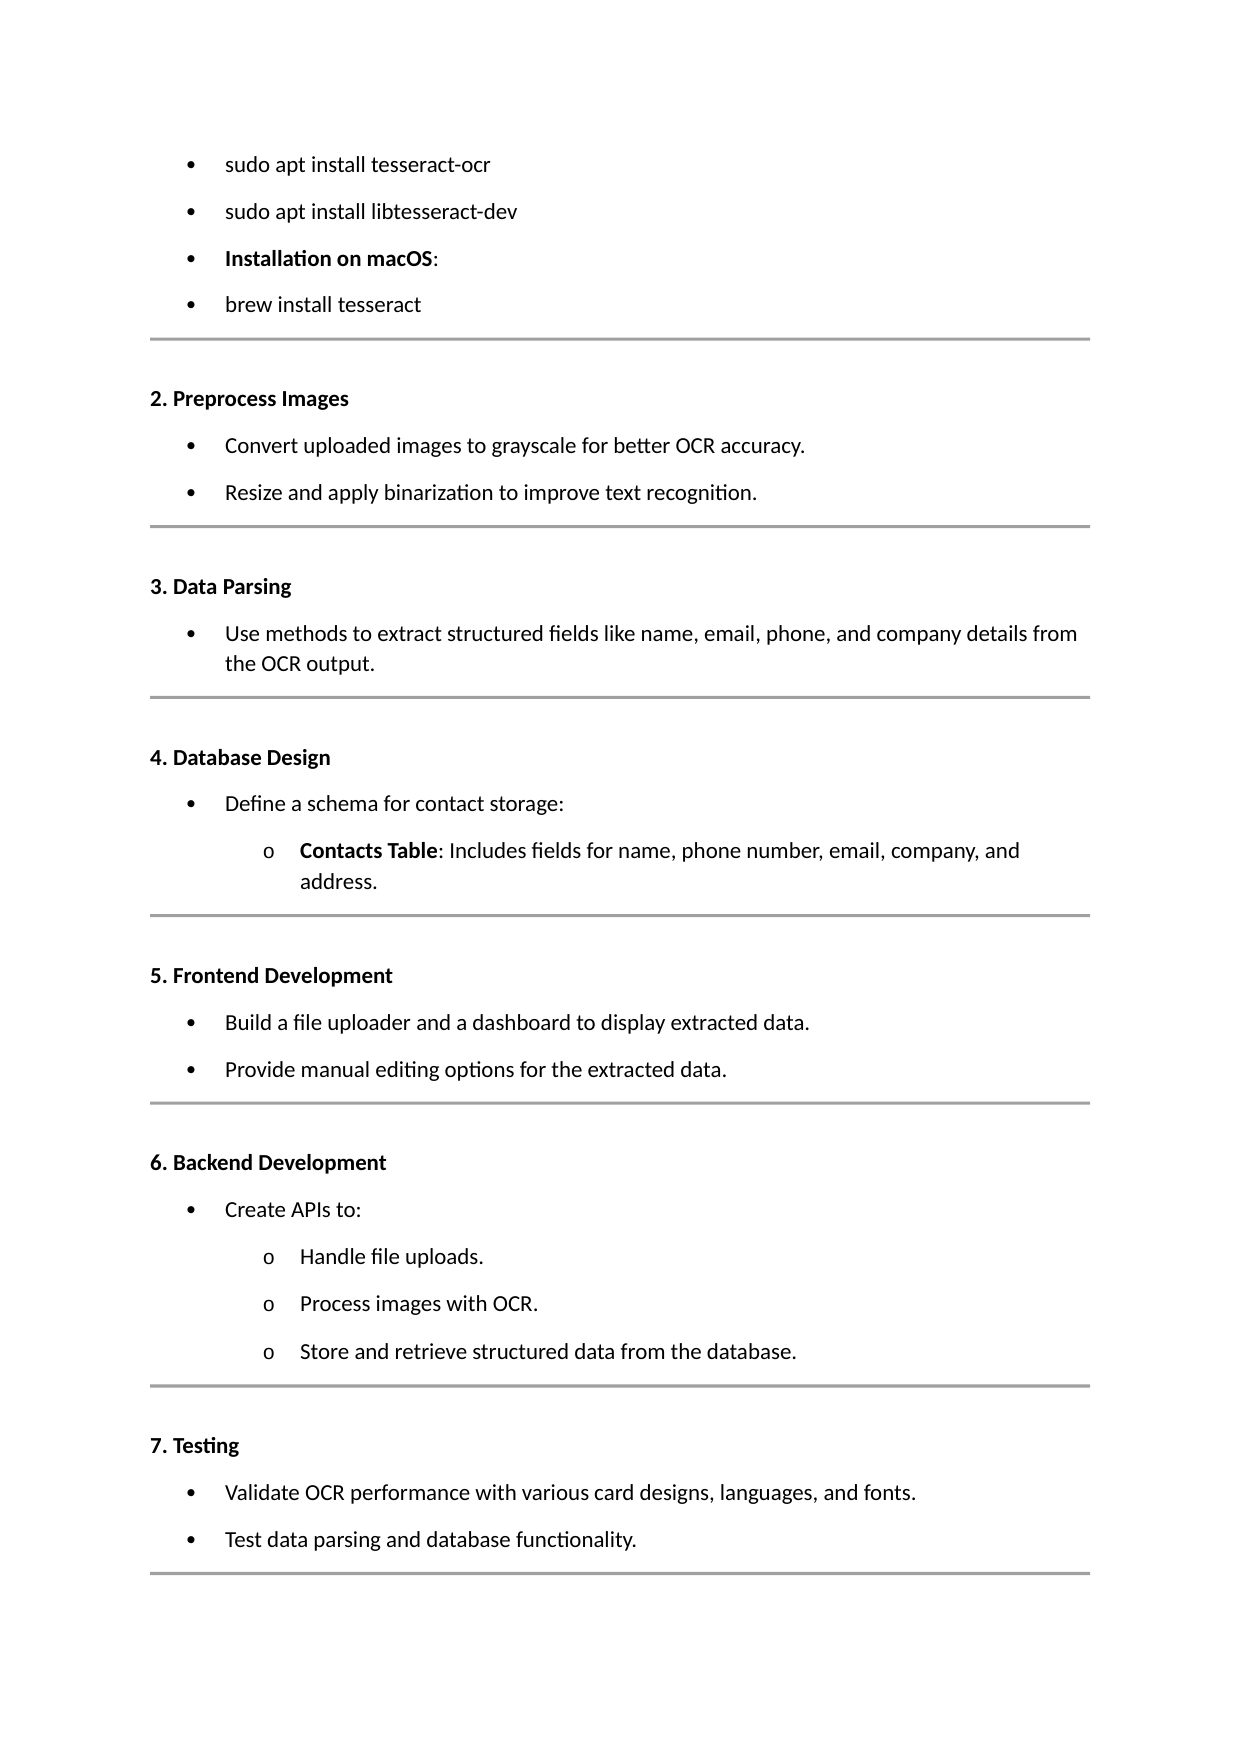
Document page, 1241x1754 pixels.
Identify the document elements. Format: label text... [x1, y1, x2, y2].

list Process images with OCR. [262, 1289, 1090, 1318]
text 7. Testing [150, 1431, 1090, 1459]
list Installation on macOS: [187, 244, 1090, 272]
text 5. Frontend Development [150, 961, 1090, 989]
list sudo apt install libtesseract-dev [187, 197, 1090, 225]
list Convert uploaded images to grayscale for better OCR accuracy. [187, 431, 1090, 459]
list Define a schema for contact storage: [187, 789, 1090, 818]
text 3. Data Parsing [150, 572, 1090, 600]
list brew install tesseract [187, 291, 1090, 319]
list Test data parsing and database functionality. [187, 1525, 1090, 1553]
text 4. Database Design [150, 743, 1090, 771]
list Validate OCR performance with various card designs, languages, and fonts. [187, 1478, 1090, 1506]
list Contacts Table: Includes fields for name, phone number, email, company, and address. [262, 836, 1090, 895]
text 6. Backend Development [150, 1148, 1090, 1176]
text 2. Preprocess Images [150, 384, 1090, 412]
list Resize and apply binarization to improve text recognition. [187, 478, 1090, 506]
list sudo apt install tesseract-ocr [187, 150, 1090, 178]
list Create APIs to: [187, 1195, 1090, 1223]
list Use methods to extract structured fields like name, email, phone, and company details from the OCR output. [187, 619, 1090, 677]
list Build a file uploader and a dashboard to display extracted data. [187, 1008, 1090, 1036]
list Store and retrieve structured data from the database. [262, 1337, 1090, 1366]
list Handle file uploads. [262, 1242, 1090, 1271]
list Provide manual editing options for the extracted data. [187, 1055, 1090, 1083]
